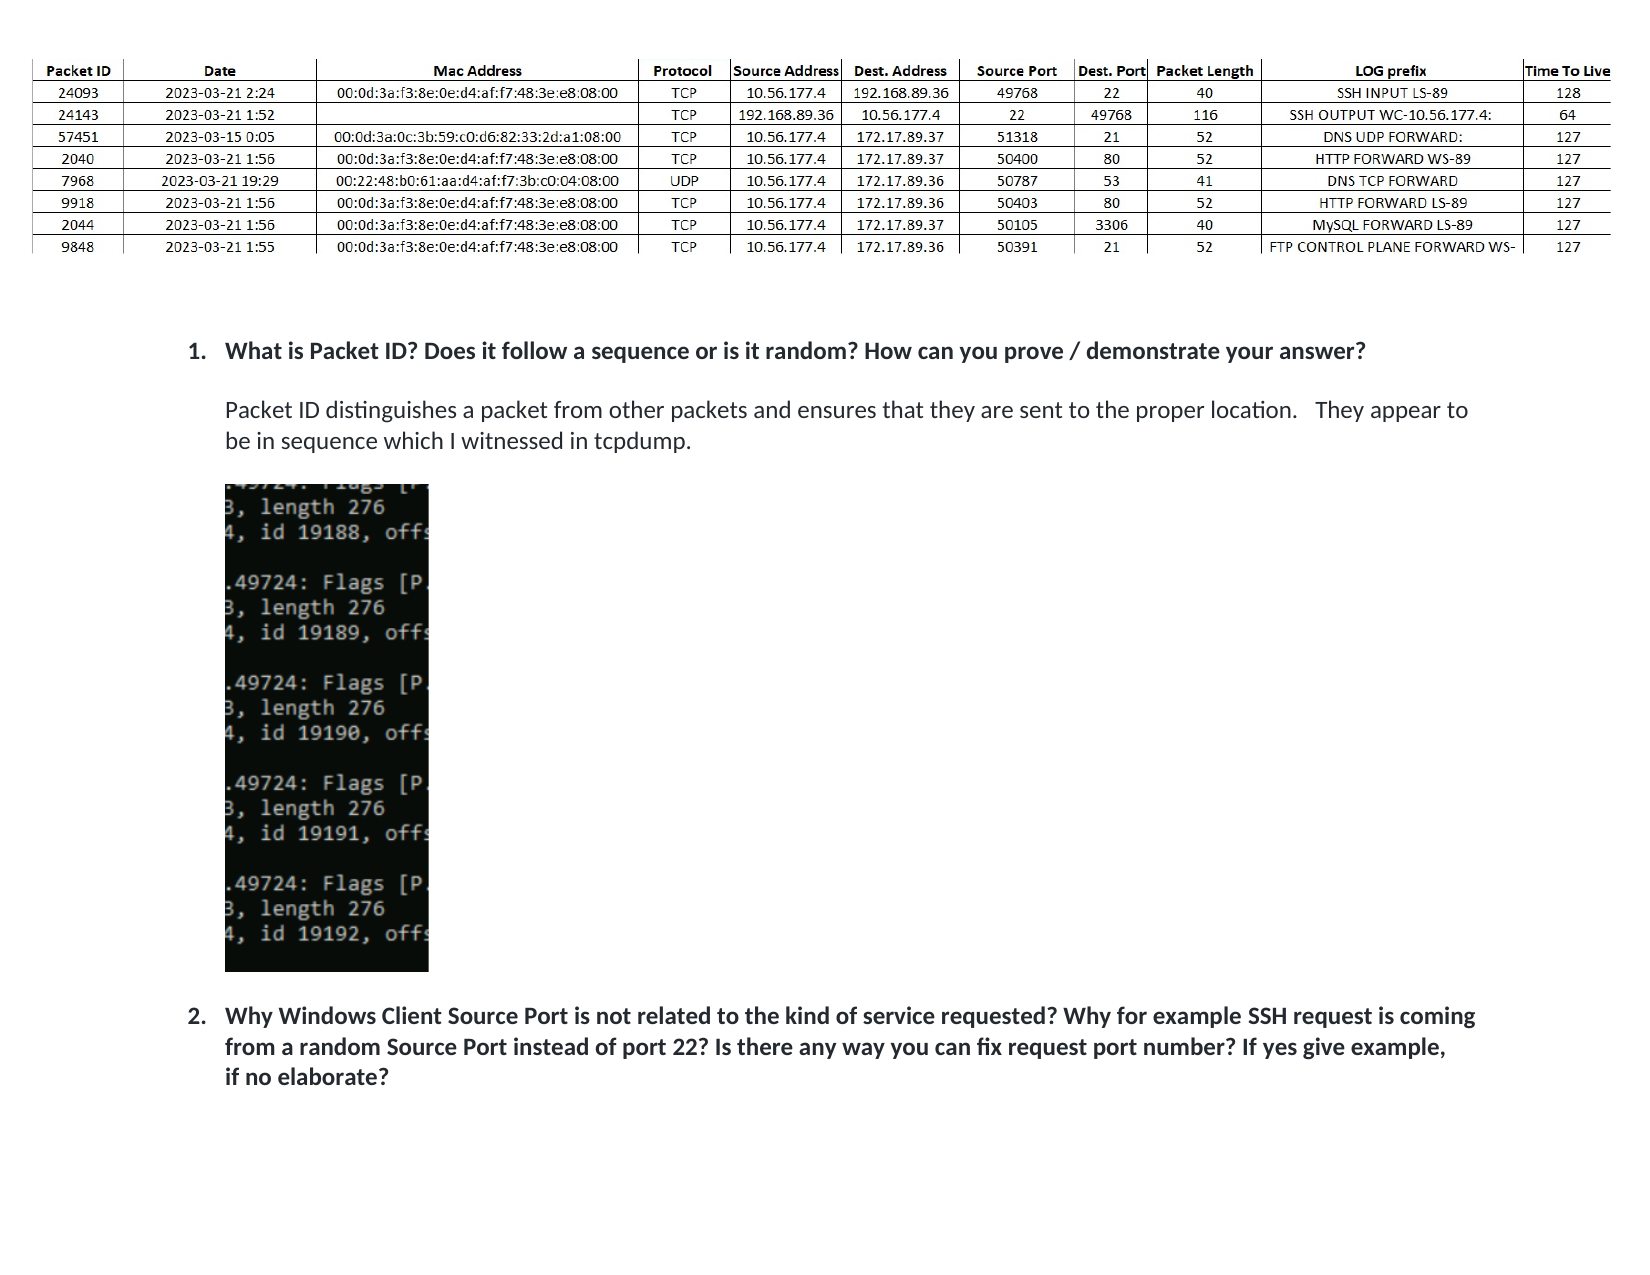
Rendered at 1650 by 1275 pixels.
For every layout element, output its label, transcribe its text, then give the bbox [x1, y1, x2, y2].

picture [31, 59, 1611, 254]
picture [225, 484, 429, 972]
list Why Windows Client Source Port is not related to the kind of service requested? Why for example SSH request is coming from a random Source Port instead of port 22? Is there any way you can fix request port number? If yes give example, if no elaborate? [187, 1000, 1500, 1092]
list What is Packet ID? Does it follow a sequence or is it random? How can you prove / demonstrate your answer? [187, 335, 1500, 366]
text Packet ID distinguishes a packet from other packets and ensures that they are sent to the proper location. They appear to be in sequence which I witnessed in tcpdump. [225, 395, 1500, 456]
